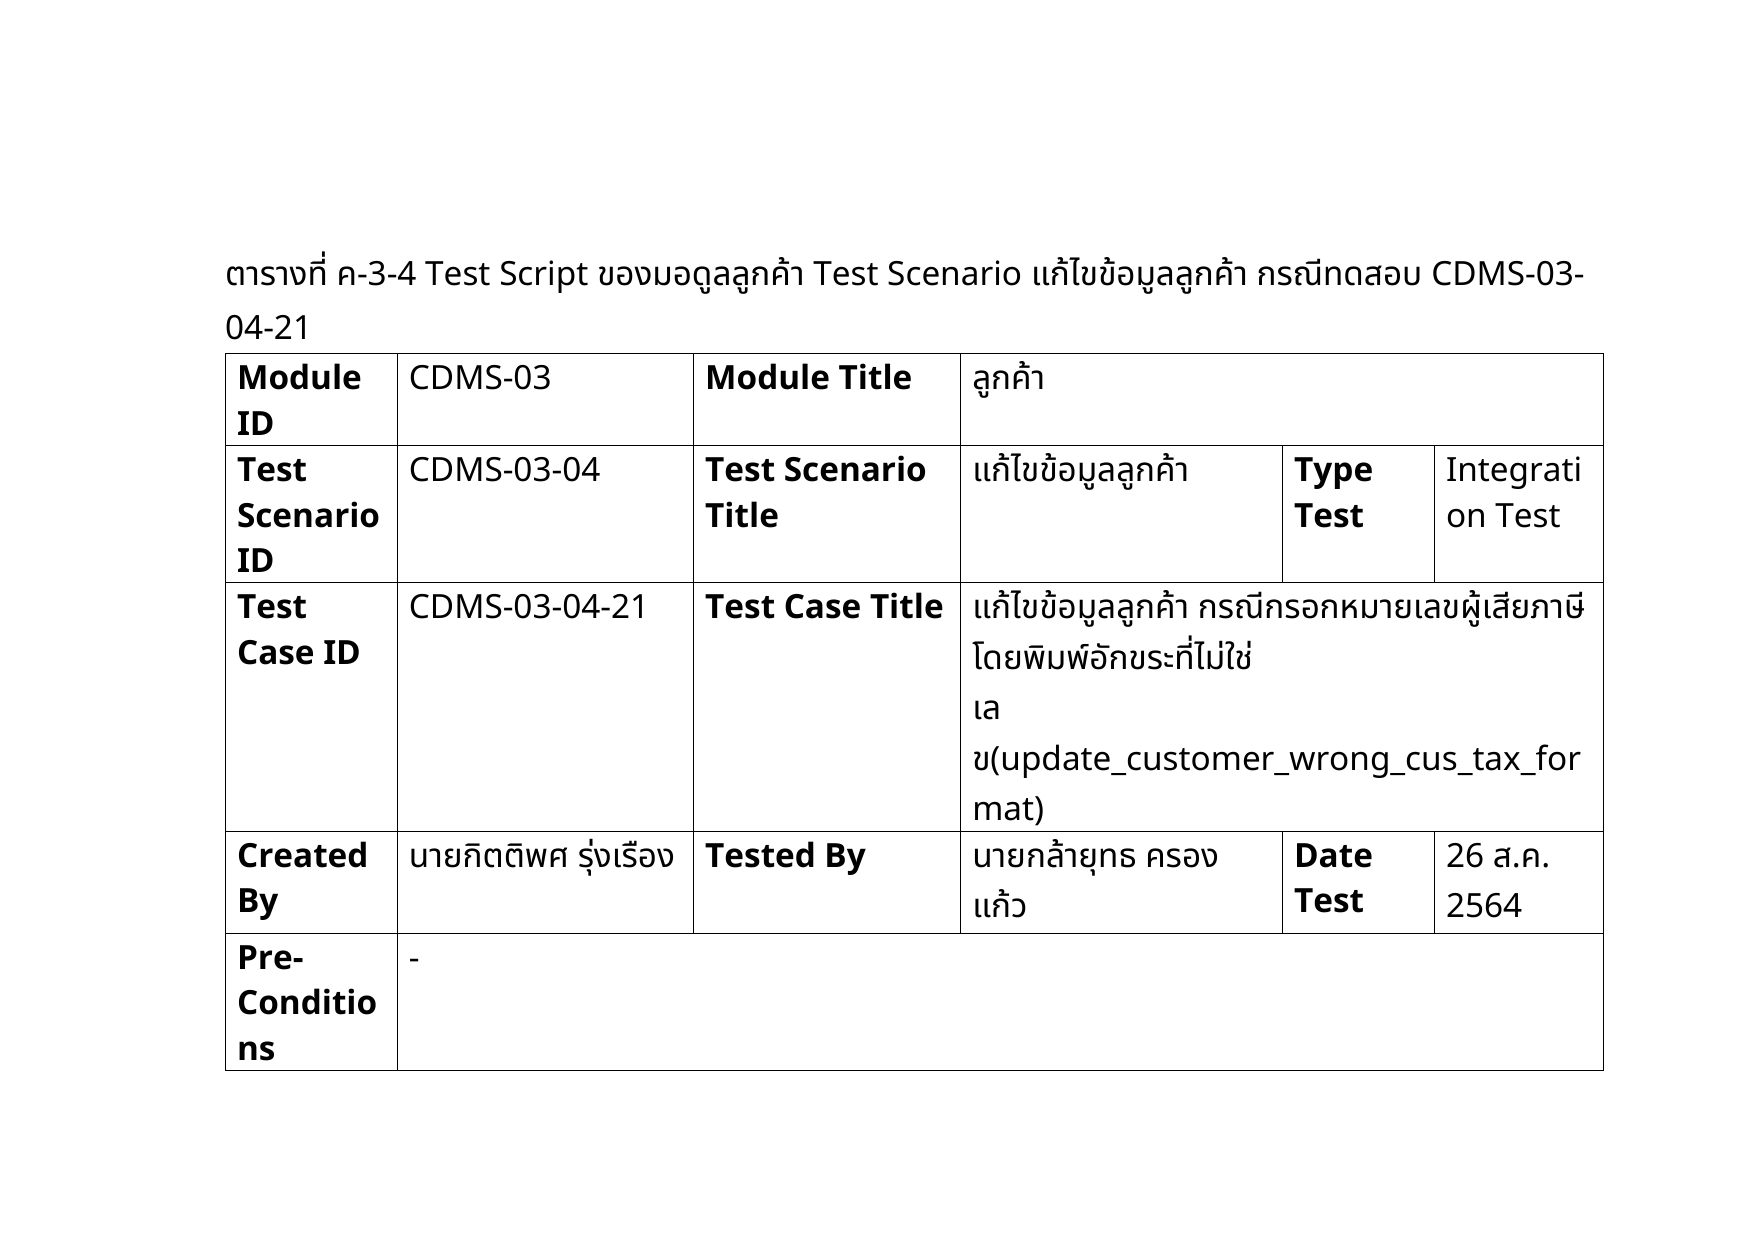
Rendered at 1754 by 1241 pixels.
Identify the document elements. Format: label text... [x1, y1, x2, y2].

table_cell Test Scenario Title [694, 446, 960, 582]
table_cell Integration Test [1435, 446, 1603, 582]
subtitle ตารางที่ ค-3-4 Test Script ของมอดูลลูกค้า Test Scenario แก้ไขข้อมูลลูกค้า กรณีทดสอบ CDMS-03-04-21 [225, 250, 1604, 349]
table_cell Test Scenario ID [226, 446, 397, 582]
table_cell - [398, 934, 1603, 1070]
table_header Module Title [694, 354, 960, 445]
table_cell Created By [226, 832, 397, 932]
table_cell Test Case Title [694, 583, 960, 831]
table_cell 26 ส.ค. 2564 [1435, 832, 1603, 932]
table_cell Date Test [1283, 832, 1434, 932]
table_cell Type Test [1283, 446, 1434, 582]
table_cell แก้ไขข้อมูลลูกค้า [961, 446, 1282, 582]
table_cell CDMS-03-04 [398, 446, 693, 582]
table_cell Tested By [694, 832, 960, 932]
table_header Module ID [226, 354, 397, 445]
table_header ลูกค้า [961, 354, 1603, 445]
table_header CDMS-03 [398, 354, 693, 445]
table_cell นายกล้ายุทธ ครองแก้ว [961, 832, 1282, 932]
table_cell นายกิตติพศ รุ่งเรือง [398, 832, 693, 932]
table_cell Pre-Conditions [226, 934, 397, 1070]
table_cell Test Case ID [226, 583, 397, 831]
table_cell แก้ไขข้อมูลลูกค้า กรณีกรอกหมายเลขผู้เสียภาษีโดยพิมพ์อักขระที่ไม่ใช่เลข(update_customer_wrong_cus_tax_format) [961, 583, 1603, 831]
table_cell CDMS-03-04-21 [398, 583, 693, 831]
